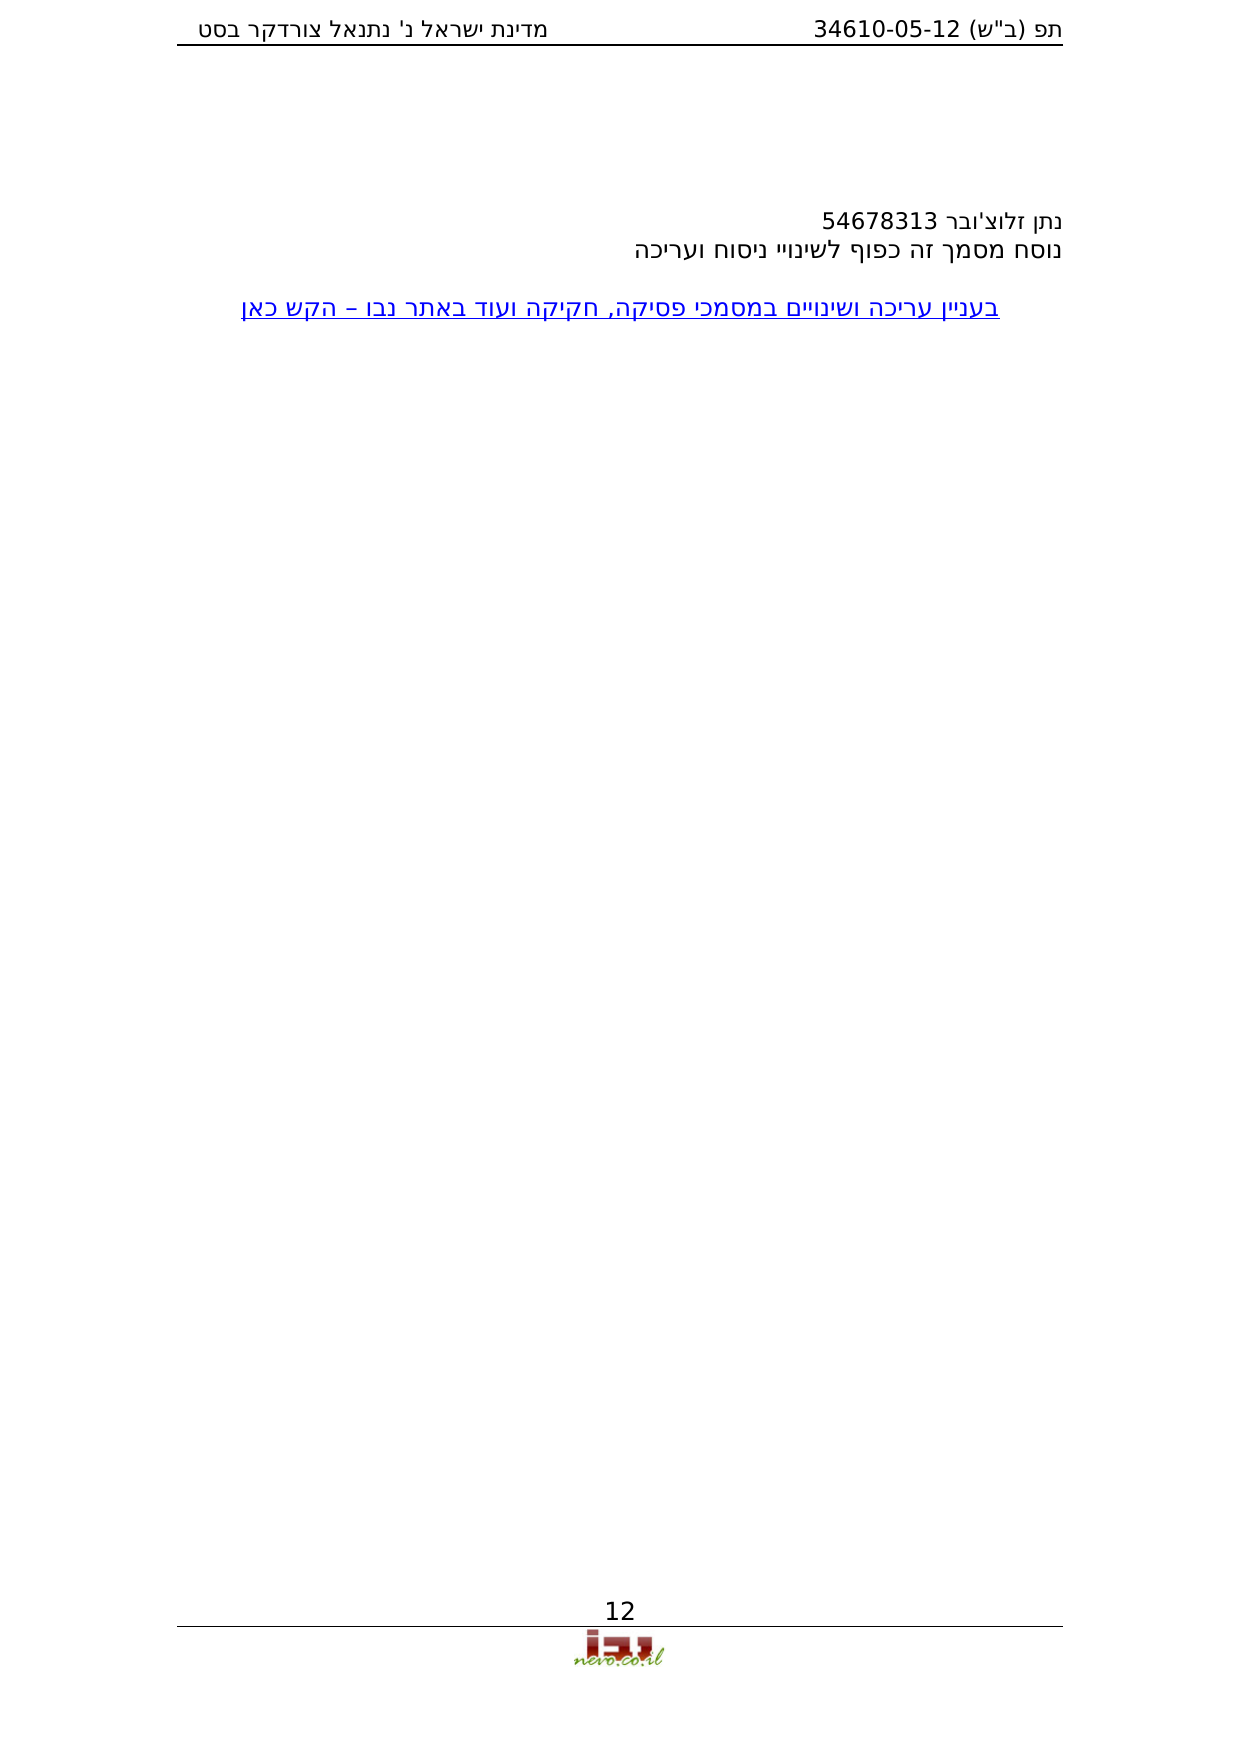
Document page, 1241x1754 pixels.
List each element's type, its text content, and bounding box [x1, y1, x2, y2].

text נתן זלוצ'ובר 54678313 [177, 208, 1063, 235]
picture [574, 1629, 666, 1667]
text בעניין עריכה ושינויים במסמכי פסיקה, חקיקה ועוד באתר נבו – הקש כאן [177, 293, 1063, 322]
text נוסח מסמך זה כפוף לשינויי ניסוח ועריכה [177, 235, 1063, 264]
